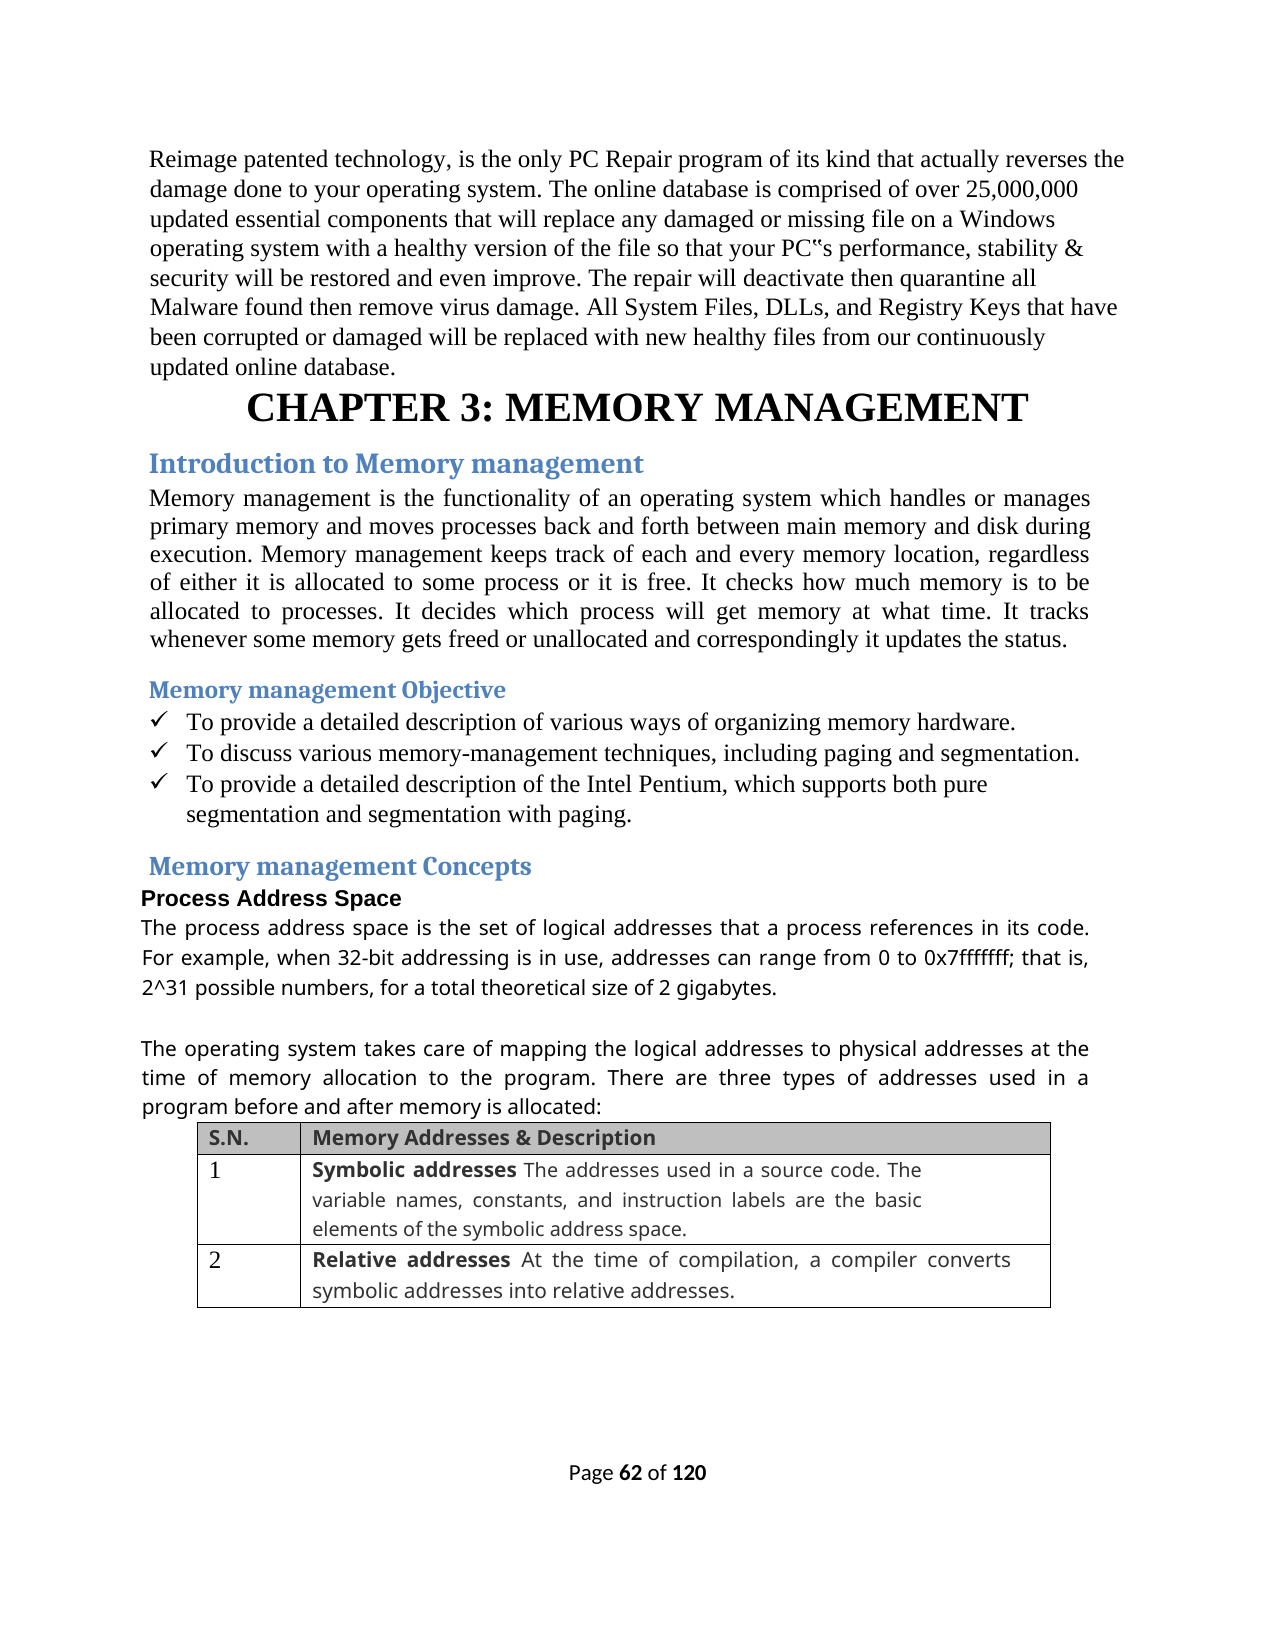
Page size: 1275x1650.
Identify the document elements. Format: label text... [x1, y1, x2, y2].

text Memory management is the functionality of an operating system which handles or manages primary memory and moves processes back and forth between main memory and disk during execution. Memory management keeps track of each and every memory location, regardless of either it is allocated to some process or it is free. It checks how much memory is to be allocated to processes. It decides which process will get memory at what time. It tracks whenever some memory gets freed or unallocated and correspondingly it updates the status. [148, 483, 1091, 653]
table_cell 2 [198, 1245, 300, 1307]
text The operating system takes care of mapping the logical addresses to physical addresses at the time of memory allocation to the program. There are three types of addresses used in a program before and after memory is allocated: [141, 1034, 1091, 1121]
text The process address space is the set of logical addresses that a process references in its code. For example, when 32-bit addressing is in use, addresses can range from 0 to 0x7fffffff; that is, 2^31 possible numbers, for a total theoretical size of 2 gigabytes. [141, 913, 1091, 1001]
text Reimage patented technology, is the only PC Repair program of its kind that actually reverses the damage done to your operating system. The online database is comprised of over 25,000,000 updated essential components that will replace any damaged or missing file on a Windows operating system with a healthy version of the file so that your PC‟s performance, stability & security will be restored and even improve. The repair will deactivate then quarantine all Malware found then remove virus damage. All System Files, DLLs, and Registry Keys that have been corrupted or damaged will be replaced with new healthy files from our continuously updated online database. [148, 144, 1125, 380]
subtitle Memory management Objective [148, 676, 1153, 704]
table_cell Relative addresses At the time of compilation, a compiler converts symbolic addresses into relative addresses. [301, 1245, 1050, 1307]
table_header S.N. [198, 1123, 300, 1154]
table_cell 1 [198, 1155, 300, 1244]
list To provide a detailed description of the Intel Pentium, which supports both pure segmentation and segmentation with paging. [148, 769, 1125, 828]
subtitle Process Address Space [141, 885, 1153, 911]
subtitle Introduction to Memory management [148, 447, 1153, 481]
subtitle CHAPTER 3: MEMORY MANAGEMENT [141, 382, 1134, 430]
subtitle Memory management Concepts [148, 851, 1153, 883]
list To discuss various memory-management techniques, including paging and segmentation. [148, 738, 1125, 767]
table_header Memory Addresses & Description [301, 1123, 1050, 1154]
table_cell Symbolic addresses The addresses used in a source code. The variable names, constants, and instruction labels are the basic elements of the symbolic address space. [301, 1155, 1050, 1244]
list To provide a detailed description of various ways of organizing memory hardware. [148, 707, 1125, 736]
